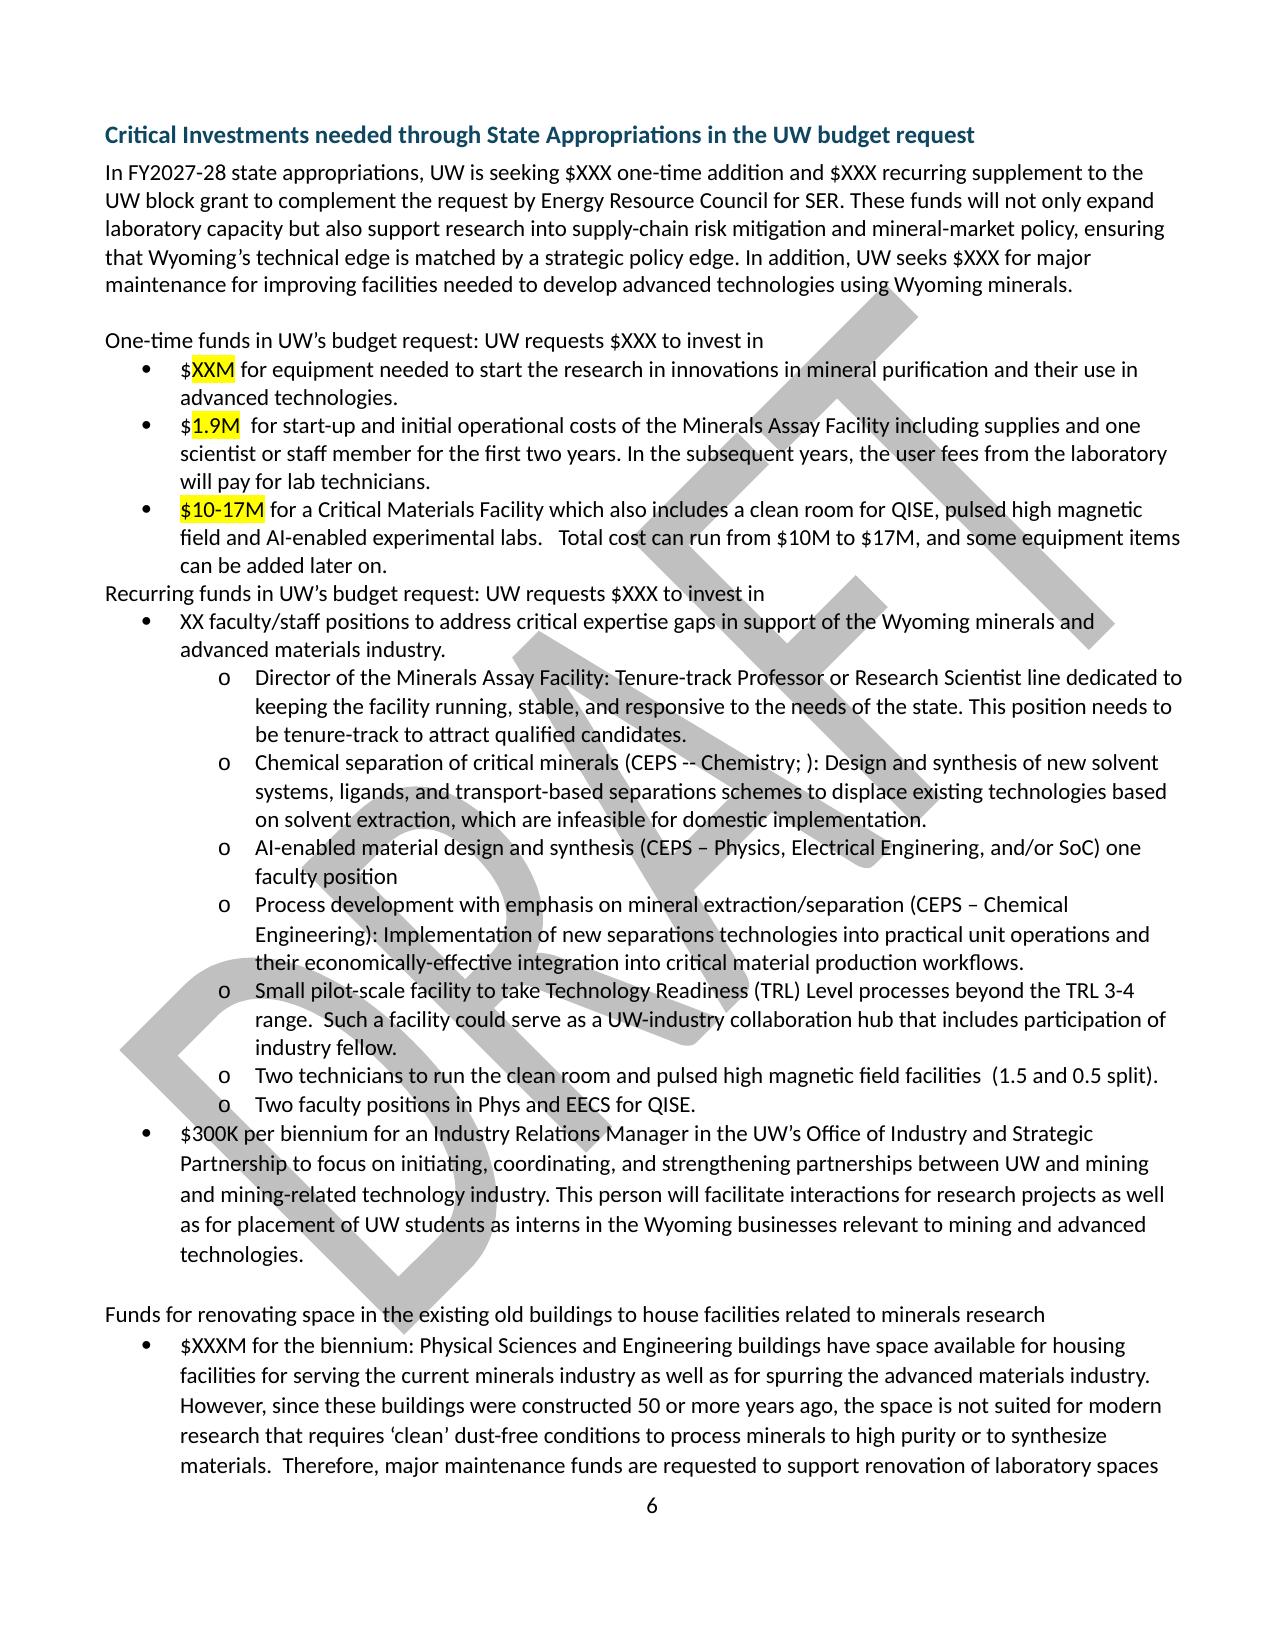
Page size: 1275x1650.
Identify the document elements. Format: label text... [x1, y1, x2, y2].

list Chemical separation of critical minerals (CEPS -- Chemistry; ): Design and synthesis of new solvent systems, ligands, and transport-based separations schemes to displace existing technologies based on solvent extraction, which are infeasible for domestic implementation. [217, 748, 1185, 833]
list $1.9M for start-up and initial operational costs of the Minerals Assay Facility including supplies and one scientist or staff member for the first two years. In the subsequent years, the user fees from the laboratory will pay for lab technicians. [142, 411, 1185, 495]
text In FY2027-28 state appropriations, UW is seeking $XXX one-time addition and $XXX recurring supplement to the UW block grant to complement the request by Energy Resource Council for SER. These funds will not only expand laboratory capacity but also support research into supply-chain risk mitigation and mineral-market policy, ensuring that Wyoming’s technical edge is matched by a strategic policy edge. In addition, UW seeks $XXX for major maintenance for improving facilities needed to develop advanced technologies using Wyoming minerals. [105, 158, 1185, 299]
list Two faculty positions in Phys and EECS for QISE. [217, 1090, 1185, 1119]
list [142, 1331, 1185, 1479]
list $300K per biennium for an Industry Relations Manager in the UW’s Office of Industry and Strategic Partnership to focus on initiating, coordinating, and strengthening partnerships between UW and mining and mining-related technology industry. This person will facilitate interactions for research projects as well as for placement of UW students as interns in the Wyoming businesses relevant to mining and advanced technologies. [142, 1119, 1185, 1268]
text One-time funds in UW’s budget request: UW requests $XXX to invest in [105, 327, 1185, 355]
list Small pilot-scale facility to take Technology Readiness (TRL) Level processes beyond the TRL 3-4 range. Such a facility could serve as a UW-industry collaboration hub that includes participation of industry fellow. [217, 976, 1185, 1061]
text Recurring funds in UW’s budget request: UW requests $XXX to invest in [105, 579, 1185, 607]
list Process development with emphasis on mineral extraction/separation (CEPS – Chemical Engineering): Implementation of new separations technologies into practical unit operations and their economically-effective integration into critical material production workflows. [217, 891, 1185, 976]
list XX faculty/staff positions to address critical expertise gaps in support of the Wyoming minerals and advanced materials industry. [142, 607, 1185, 663]
list Director of the Minerals Assay Facility: Tenure-track Professor or Research Scientist line dedicated to keeping the facility running, stable, and responsive to the needs of the state. This position needs to be tenure-track to attract qualified candidates. [217, 663, 1185, 748]
list AI-enabled material design and synthesis (CEPS – Physics, Electrical Enginering, and/or SoC) one faculty position [217, 833, 1185, 891]
list Two technicians to run the clean room and pulsed high magnetic field facilities (1.5 and 0.5 split). [217, 1061, 1185, 1090]
text Funds for renovating space in the existing old buildings to house facilities related to minerals research [105, 1301, 1185, 1328]
subtitle Critical Investments needed through State Appropriations in the UW budget request [105, 120, 1185, 150]
list $XXM for equipment needed to start the research in innovations in mineral purification and their use in advanced technologies. [142, 355, 1185, 411]
list $10-17M for a Critical Materials Facility which also includes a clean room for QISE, pulsed high magnetic field and AI-enabled experimental labs. Total cost can run from $10M to $17M, and some equipment items can be added later on. [142, 495, 1185, 579]
